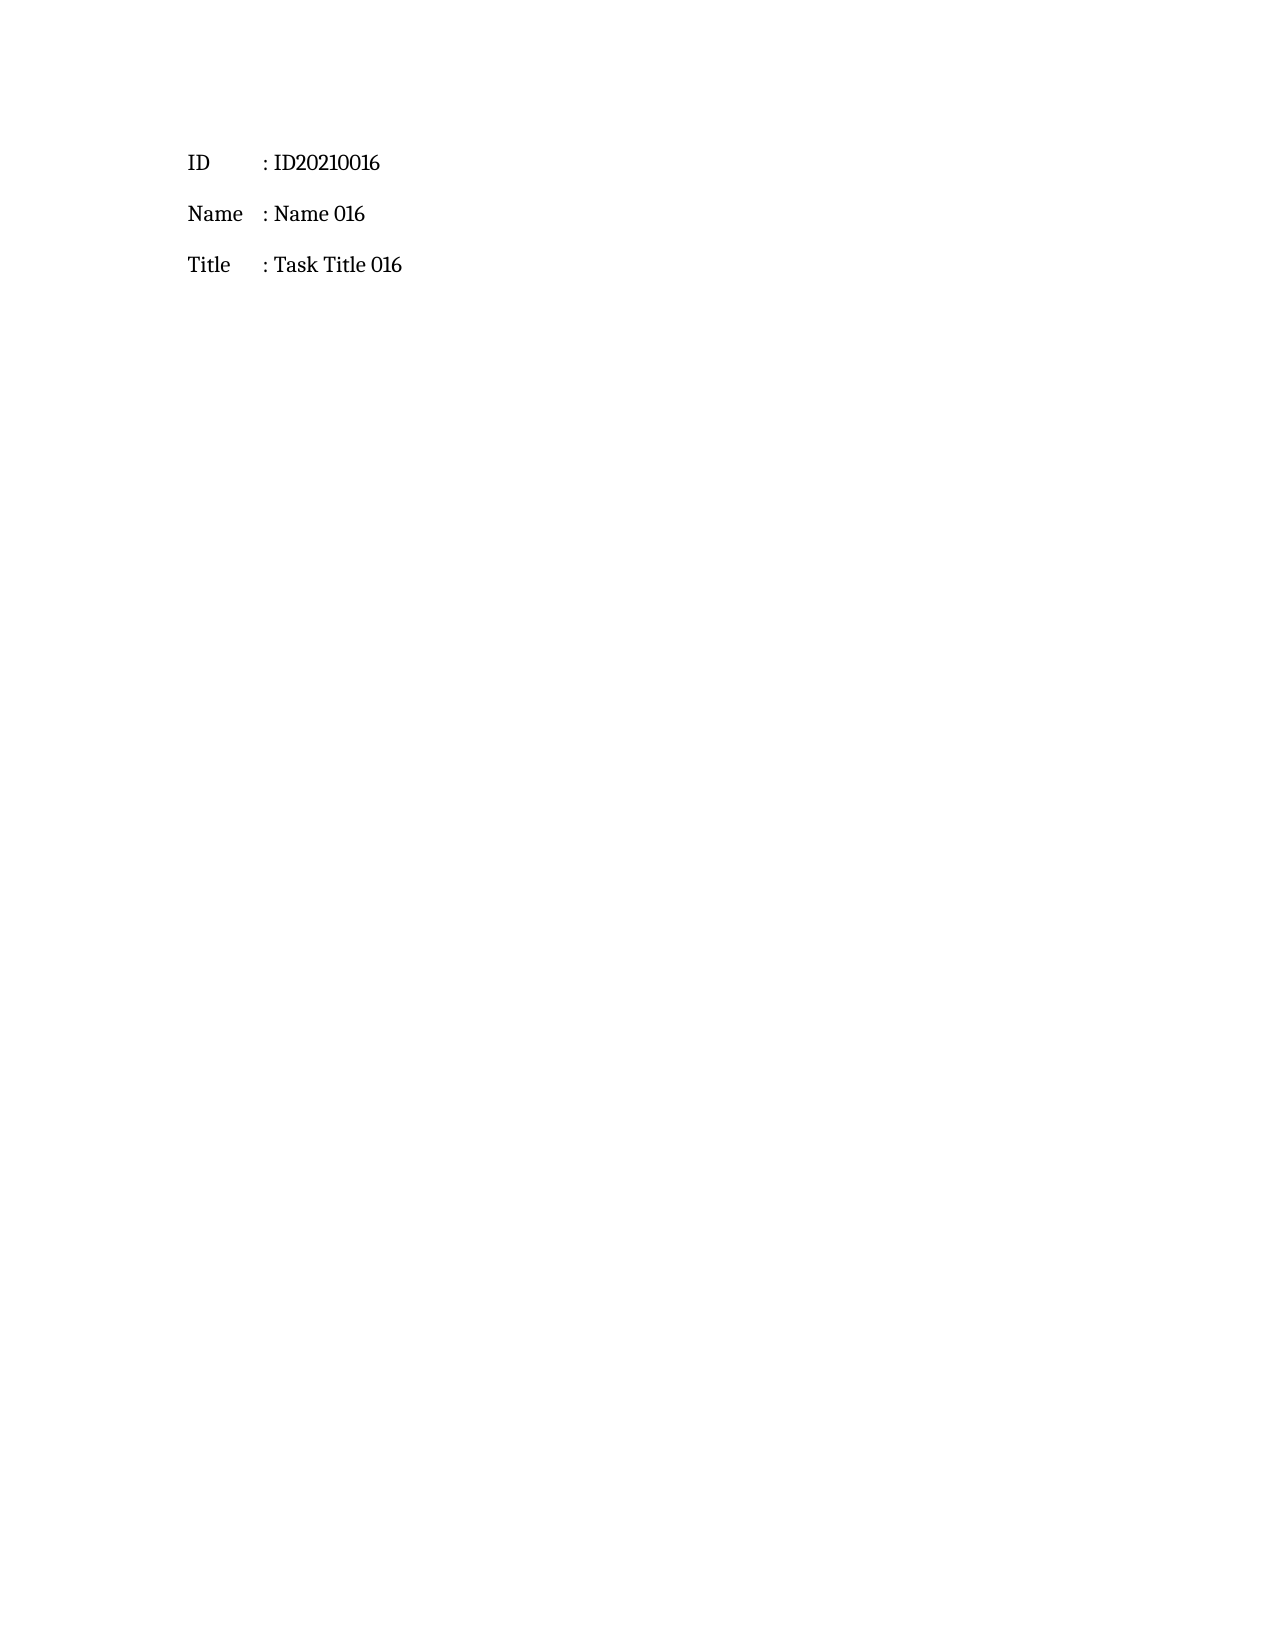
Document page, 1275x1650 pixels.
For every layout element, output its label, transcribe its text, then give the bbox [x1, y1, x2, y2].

text Title : Task Title 016 [187, 252, 1087, 278]
text ID : ID20210016 [187, 150, 1087, 176]
text Name : Name 016 [187, 201, 1087, 227]
